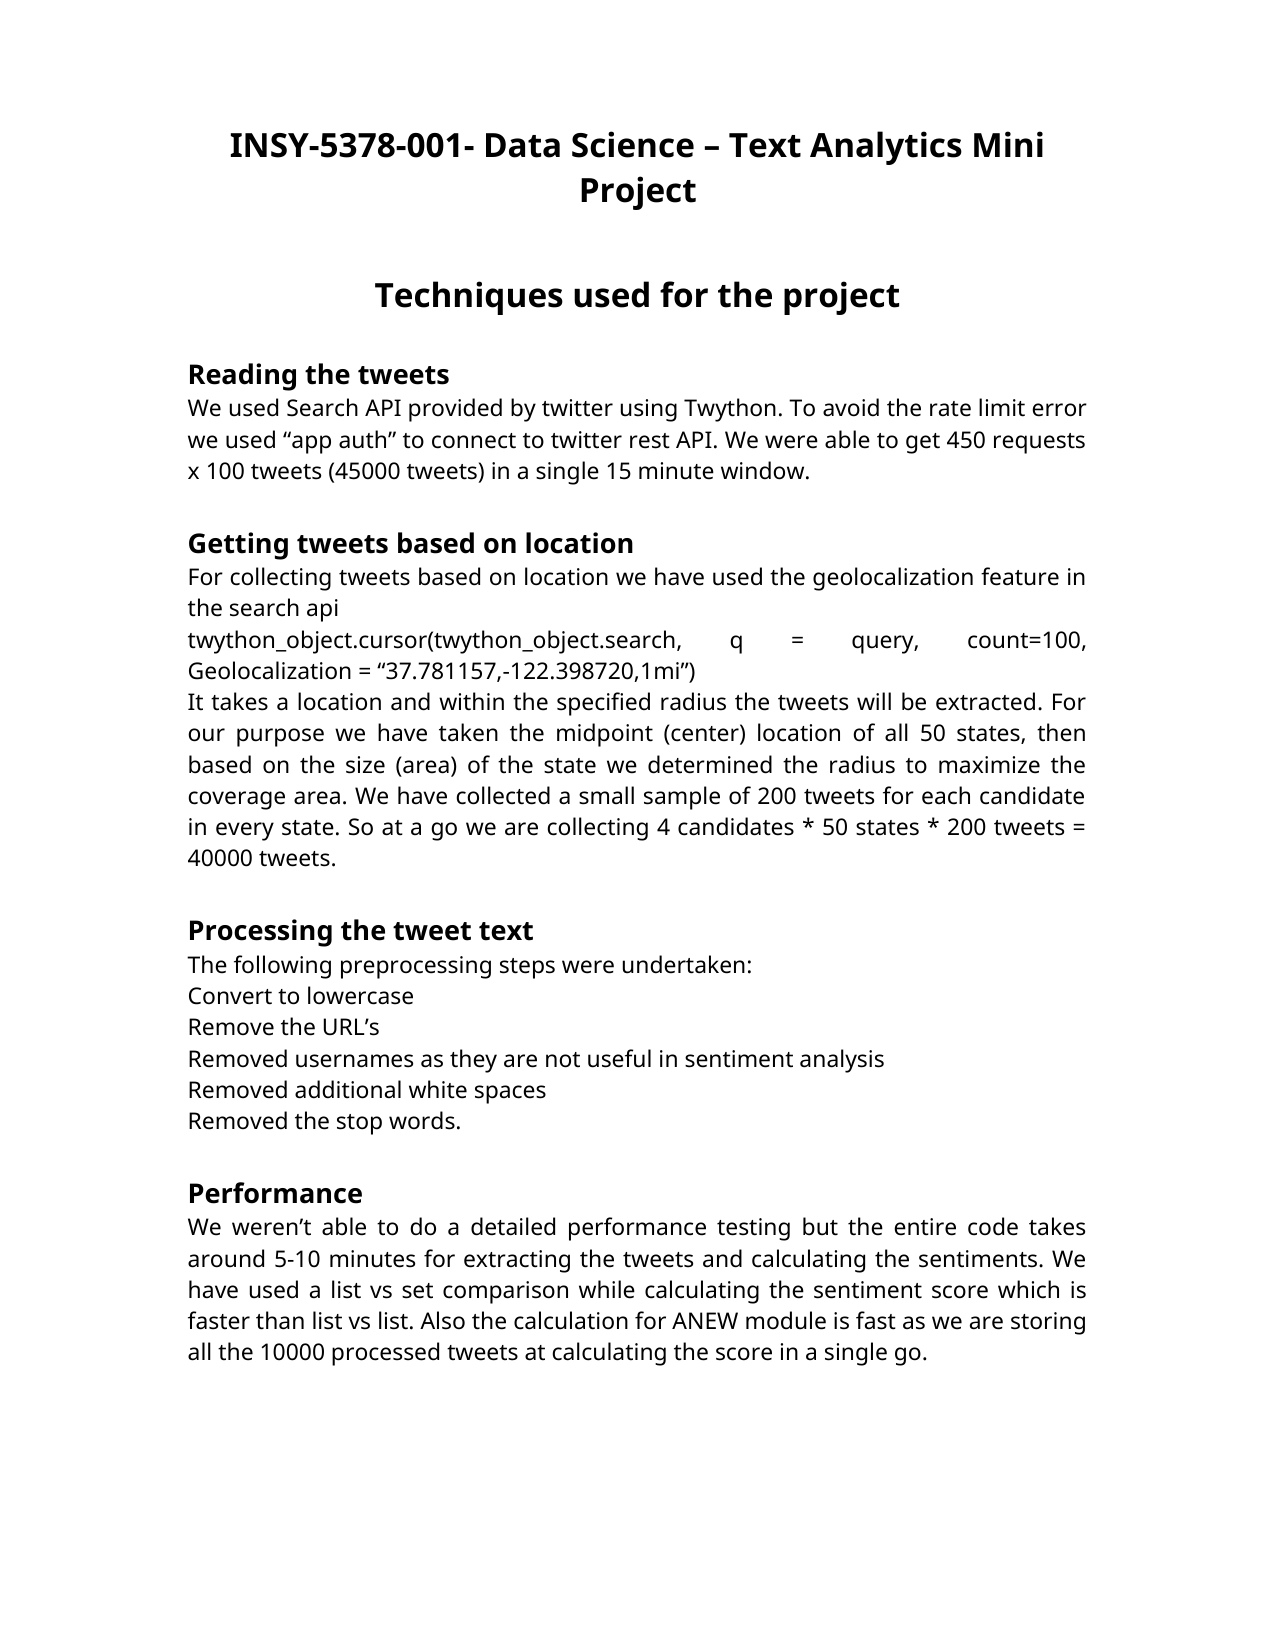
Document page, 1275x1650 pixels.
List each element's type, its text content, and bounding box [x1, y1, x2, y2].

subtitle Techniques used for the project [187, 272, 1087, 317]
text Remove the URL’s [187, 1011, 1087, 1042]
subtitle Getting tweets based on location [187, 524, 1087, 561]
text Removed the stop words. [187, 1105, 1087, 1136]
text Removed usernames as they are not useful in sentiment analysis [187, 1042, 1087, 1074]
text INSY-5378-001- Data Science – Text Analytics Mini Project [187, 122, 1087, 213]
text Removed additional white spaces [187, 1074, 1087, 1105]
subtitle Reading the tweets [187, 355, 1087, 392]
text Convert to lowercase [187, 980, 1087, 1011]
subtitle Processing the tweet text [187, 912, 1087, 949]
text We used Search API provided by twitter using Twython. To avoid the rate limit error we used “app auth” to connect to twitter rest API. We were able to get 450 requests x 100 tweets (45000 tweets) in a single 15 minute window. [187, 392, 1087, 486]
text It takes a location and within the specified radius the tweets will be extracted. For our purpose we have taken the midpoint (center) location of all 50 states, then based on the size (area) of the state we determined the radius to maximize the coverage area. We have collected a small sample of 200 tweets for each candidate in every state. So at a go we are collecting 4 candidates * 50 states * 200 tweets = 40000 tweets. [187, 686, 1087, 874]
text The following preprocessing steps were undertaken: [187, 949, 1087, 980]
text twython_object.cursor(twython_object.search, q = query, count=100, Geolocalization = “37.781157,-122.398720,1mi”) [187, 624, 1087, 686]
subtitle Performance [187, 1174, 1087, 1211]
text We weren’t able to do a detailed performance testing but the entire code takes around 5-10 minutes for extracting the tweets and calculating the sentiments. We have used a list vs set comparison while calculating the sentiment score which is faster than list vs list. Also the calculation for ANEW module is fast as we are storing all the 10000 processed tweets at calculating the score in a single go. [187, 1211, 1087, 1368]
text For collecting tweets based on location we have used the geolocalization feature in the search api [187, 561, 1087, 624]
